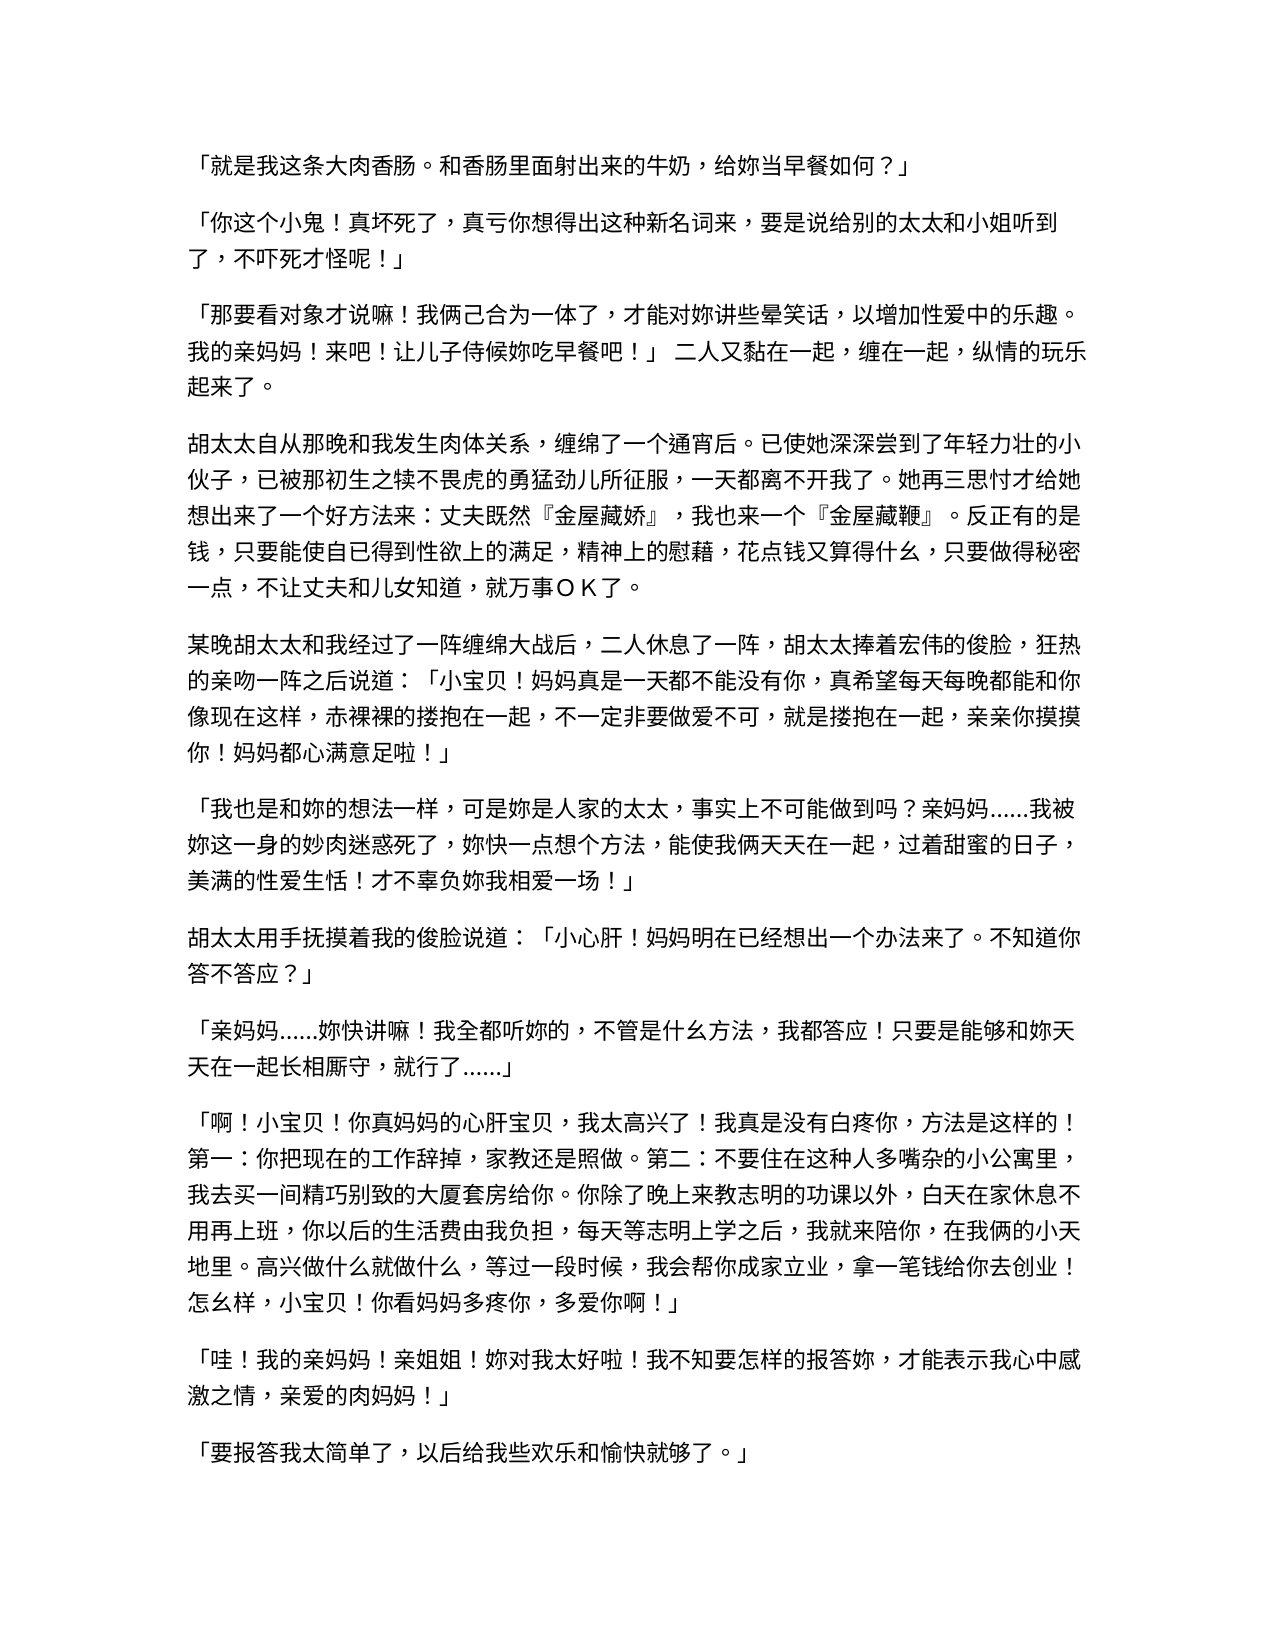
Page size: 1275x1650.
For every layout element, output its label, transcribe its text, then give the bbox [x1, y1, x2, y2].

text 「你这个小鬼！真坏死了，真亏你想得出这种新名词来，要是说给别的太太和小姐听到了，不吓死才怪呢！」 [187, 207, 1087, 274]
text 「我也是和妳的想法一样，可是妳是人家的太太，事实上不可能做到吗？亲妈妈……我被妳这一身的妙肉迷惑死了，妳快一点想个方法，能使我俩天天在一起，过着甜蜜的日子，美满的性爱生恬！才不辜负妳我相爱一场！」 [187, 793, 1087, 896]
text 某晚胡太太和我经过了一阵缠绵大战后，二人休息了一阵，胡太太捧着宏伟的俊脸，狂热的亲吻一阵之后说道：「小宝贝！妈妈真是一天都不能没有你，真希望每天每晚都能和你像现在这样，赤裸裸的搂抱在一起，不一定非要做爱不可，就是搂抱在一起，亲亲你摸摸你！妈妈都心满意足啦！」 [187, 629, 1087, 768]
text 「亲妈妈……妳快讲嘛！我全都听妳的，不管是什幺方法，我都答应！只要是能够和妳天天在一起长相厮守，就行了……」 [187, 1014, 1087, 1082]
text 「就是我这条大肉香肠。和香肠里面射出来的牛奶，给妳当早餐如何？」 [187, 150, 1087, 181]
text 「要报答我太简单了，以后给我些欢乐和愉快就够了。」 [187, 1436, 1087, 1468]
text 「啊！小宝贝！你真妈妈的心肝宝贝，我太高兴了！我真是没有白疼你，方法是这样的！第一：你把现在的工作辞掉，家教还是照做。第二：不要住在这种人多嘴杂的小公寓里，我去买一间精巧别致的大厦套房给你。你除了晚上来教志明的功课以外，白天在家休息不用再上班，你以后的生活费由我负担，每天等志明上学之后，我就来陪你，在我俩的小天地里。高兴做什么就做什么，等过一段时候，我会帮你成家立业，拿一笔钱给你去创业！怎幺样，小宝贝！你看妈妈多疼你，多爱你啊！」 [187, 1107, 1087, 1318]
text 「哇！我的亲妈妈！亲姐姐！妳对我太好啦！我不知要怎样的报答妳，才能表示我心中感激之情，亲爱的肉妈妈！」 [187, 1344, 1087, 1411]
text 「那要看对象才说嘛！我俩己合为一体了，才能对妳讲些晕笑话，以增加性爱中的乐趣。我的亲妈妈！来吧！让儿子侍候妳吃早餐吧！」 二人又黏在一起，缠在一起，纵情的玩乐起来了。 [187, 299, 1087, 403]
text 胡太太用手抚摸着我的俊脸说道：「小心肝！妈妈明在已经想出一个办法来了。不知道你答不答应？」 [187, 922, 1087, 989]
text 胡太太自从那晚和我发生肉体关系，缠绵了一个通宵后。已使她深深尝到了年轻力壮的小伙子，已被那初生之犊不畏虎的勇猛劲儿所征服，一天都离不开我了。她再三思忖才给她想出来了一个好方法来：丈夫既然『金屋藏娇』，我也来一个『金屋藏鞭』。反正有的是钱，只要能使自已得到性欲上的满足，精神上的慰藉，花点钱又算得什幺，只要做得秘密一点，不让丈夫和儿女知道，就万事ＯＫ了。 [187, 428, 1087, 603]
